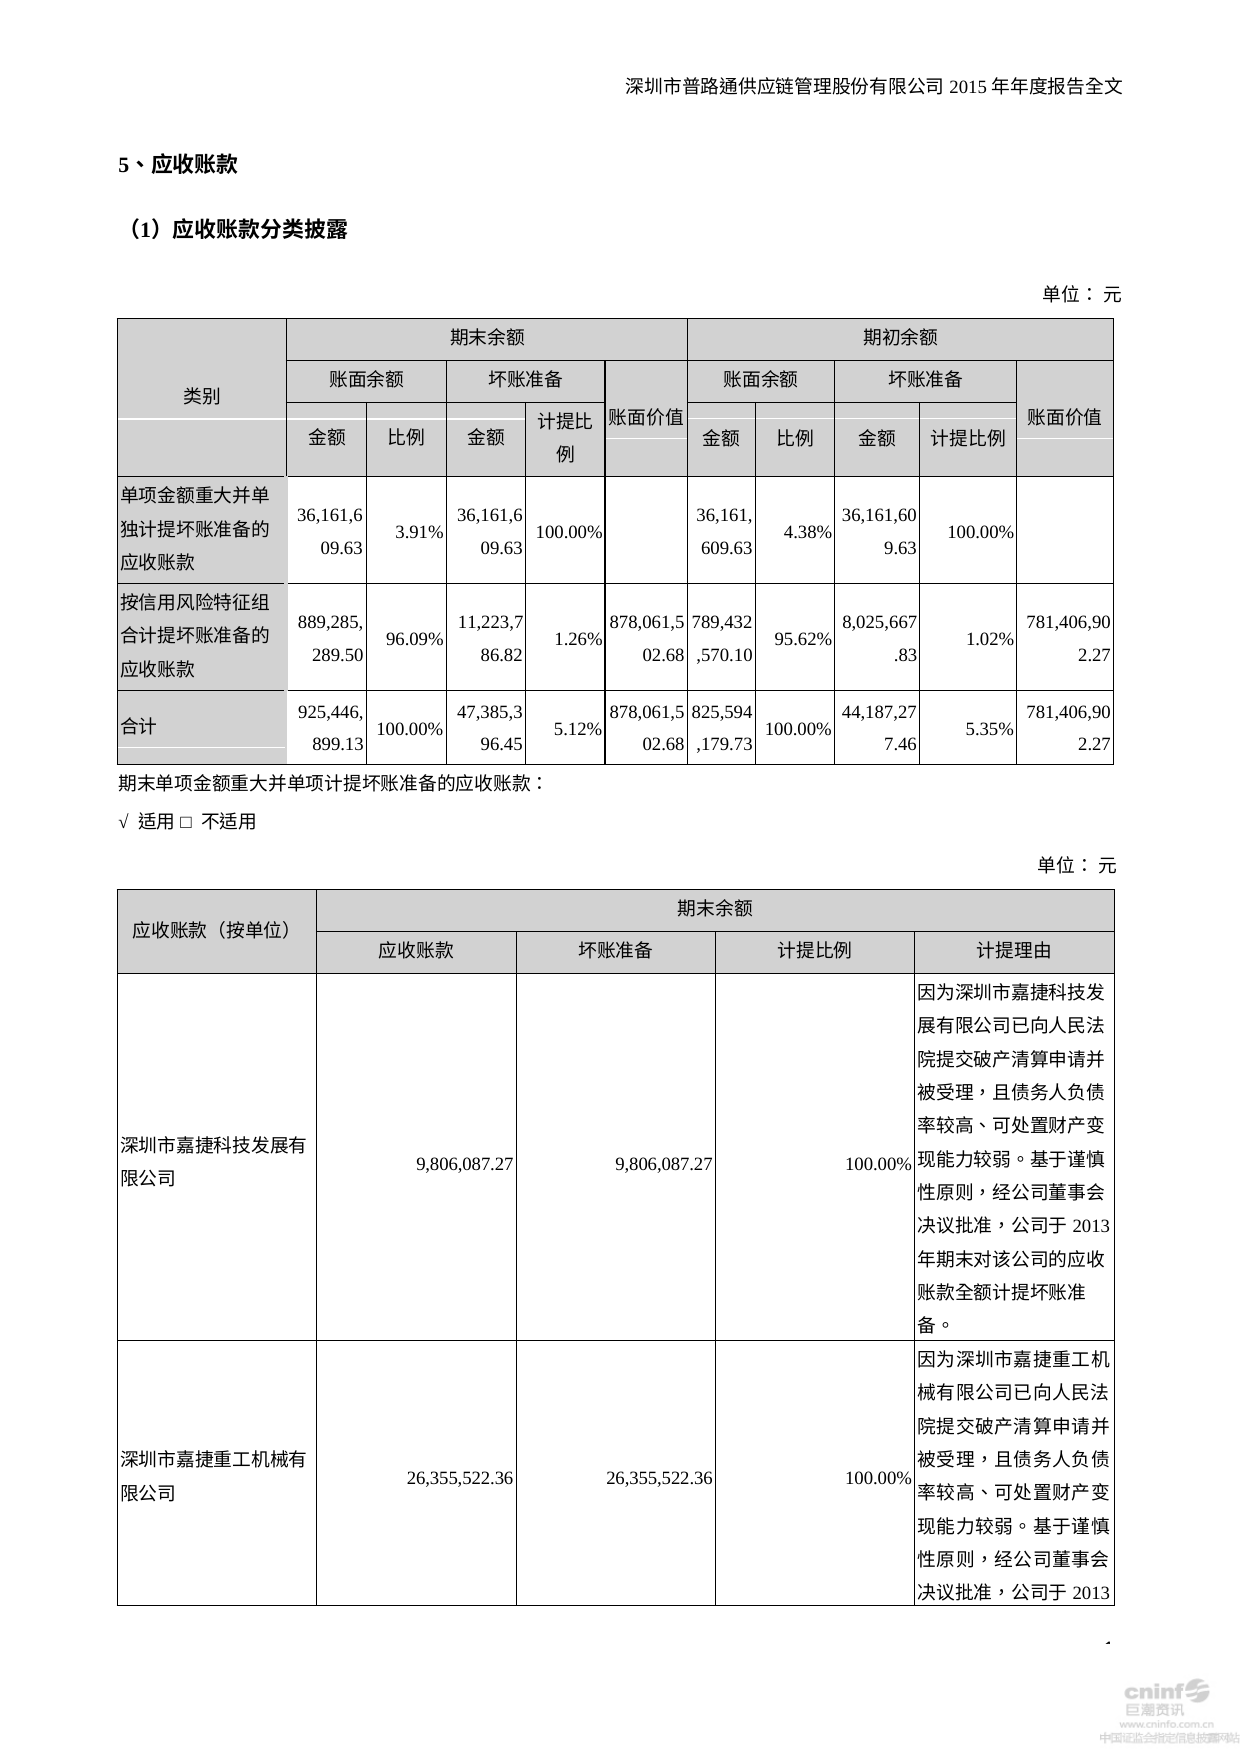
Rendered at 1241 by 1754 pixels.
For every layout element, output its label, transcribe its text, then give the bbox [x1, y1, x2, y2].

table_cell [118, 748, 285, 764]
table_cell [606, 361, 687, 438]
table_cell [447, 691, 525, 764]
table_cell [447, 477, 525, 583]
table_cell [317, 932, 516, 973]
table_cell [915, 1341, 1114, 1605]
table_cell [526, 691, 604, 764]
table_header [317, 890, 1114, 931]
text √ 适用 □ 不适用 [118, 808, 551, 834]
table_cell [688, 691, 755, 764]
picture [1099, 1673, 1241, 1754]
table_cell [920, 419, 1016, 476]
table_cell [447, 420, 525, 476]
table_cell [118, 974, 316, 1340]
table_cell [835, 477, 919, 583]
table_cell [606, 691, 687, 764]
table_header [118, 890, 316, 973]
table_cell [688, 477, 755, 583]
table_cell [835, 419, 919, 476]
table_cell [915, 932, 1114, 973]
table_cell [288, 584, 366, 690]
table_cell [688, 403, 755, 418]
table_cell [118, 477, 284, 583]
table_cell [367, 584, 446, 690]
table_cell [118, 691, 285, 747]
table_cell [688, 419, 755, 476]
text 期末单项金额重大并单项计提坏账准备的应收账款： [118, 771, 551, 796]
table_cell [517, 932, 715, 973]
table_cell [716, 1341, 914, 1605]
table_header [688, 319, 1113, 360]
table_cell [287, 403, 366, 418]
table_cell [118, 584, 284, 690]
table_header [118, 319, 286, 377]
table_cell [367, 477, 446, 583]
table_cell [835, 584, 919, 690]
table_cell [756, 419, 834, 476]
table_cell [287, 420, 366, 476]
text 单位： 元 [102, 281, 1122, 307]
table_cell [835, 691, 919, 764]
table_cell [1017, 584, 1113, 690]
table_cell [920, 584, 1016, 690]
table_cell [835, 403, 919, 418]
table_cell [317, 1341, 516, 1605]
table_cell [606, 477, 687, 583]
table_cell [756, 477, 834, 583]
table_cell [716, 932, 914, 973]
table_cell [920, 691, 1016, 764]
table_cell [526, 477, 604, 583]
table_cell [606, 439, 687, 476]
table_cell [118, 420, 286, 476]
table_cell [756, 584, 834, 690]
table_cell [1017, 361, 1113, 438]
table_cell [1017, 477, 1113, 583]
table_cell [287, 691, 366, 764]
text 单位： 元 [1037, 853, 1240, 878]
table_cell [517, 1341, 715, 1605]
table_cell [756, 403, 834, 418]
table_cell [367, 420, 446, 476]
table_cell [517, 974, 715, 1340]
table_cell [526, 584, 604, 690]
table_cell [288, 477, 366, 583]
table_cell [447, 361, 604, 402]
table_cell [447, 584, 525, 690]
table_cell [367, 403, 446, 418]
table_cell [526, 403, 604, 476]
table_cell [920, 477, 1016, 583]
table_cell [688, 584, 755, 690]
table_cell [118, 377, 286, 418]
subtitle 5、应收账款 [118, 149, 1131, 179]
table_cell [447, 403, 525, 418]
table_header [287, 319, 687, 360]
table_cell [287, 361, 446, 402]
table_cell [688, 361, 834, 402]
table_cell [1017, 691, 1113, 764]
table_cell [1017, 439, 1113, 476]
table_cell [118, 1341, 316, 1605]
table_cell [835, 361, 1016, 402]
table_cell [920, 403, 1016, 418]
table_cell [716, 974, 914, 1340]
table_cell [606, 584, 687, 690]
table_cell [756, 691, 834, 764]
subtitle （1）应收账款分类披露 [118, 214, 1131, 244]
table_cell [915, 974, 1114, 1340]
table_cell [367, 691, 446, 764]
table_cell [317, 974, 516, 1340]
